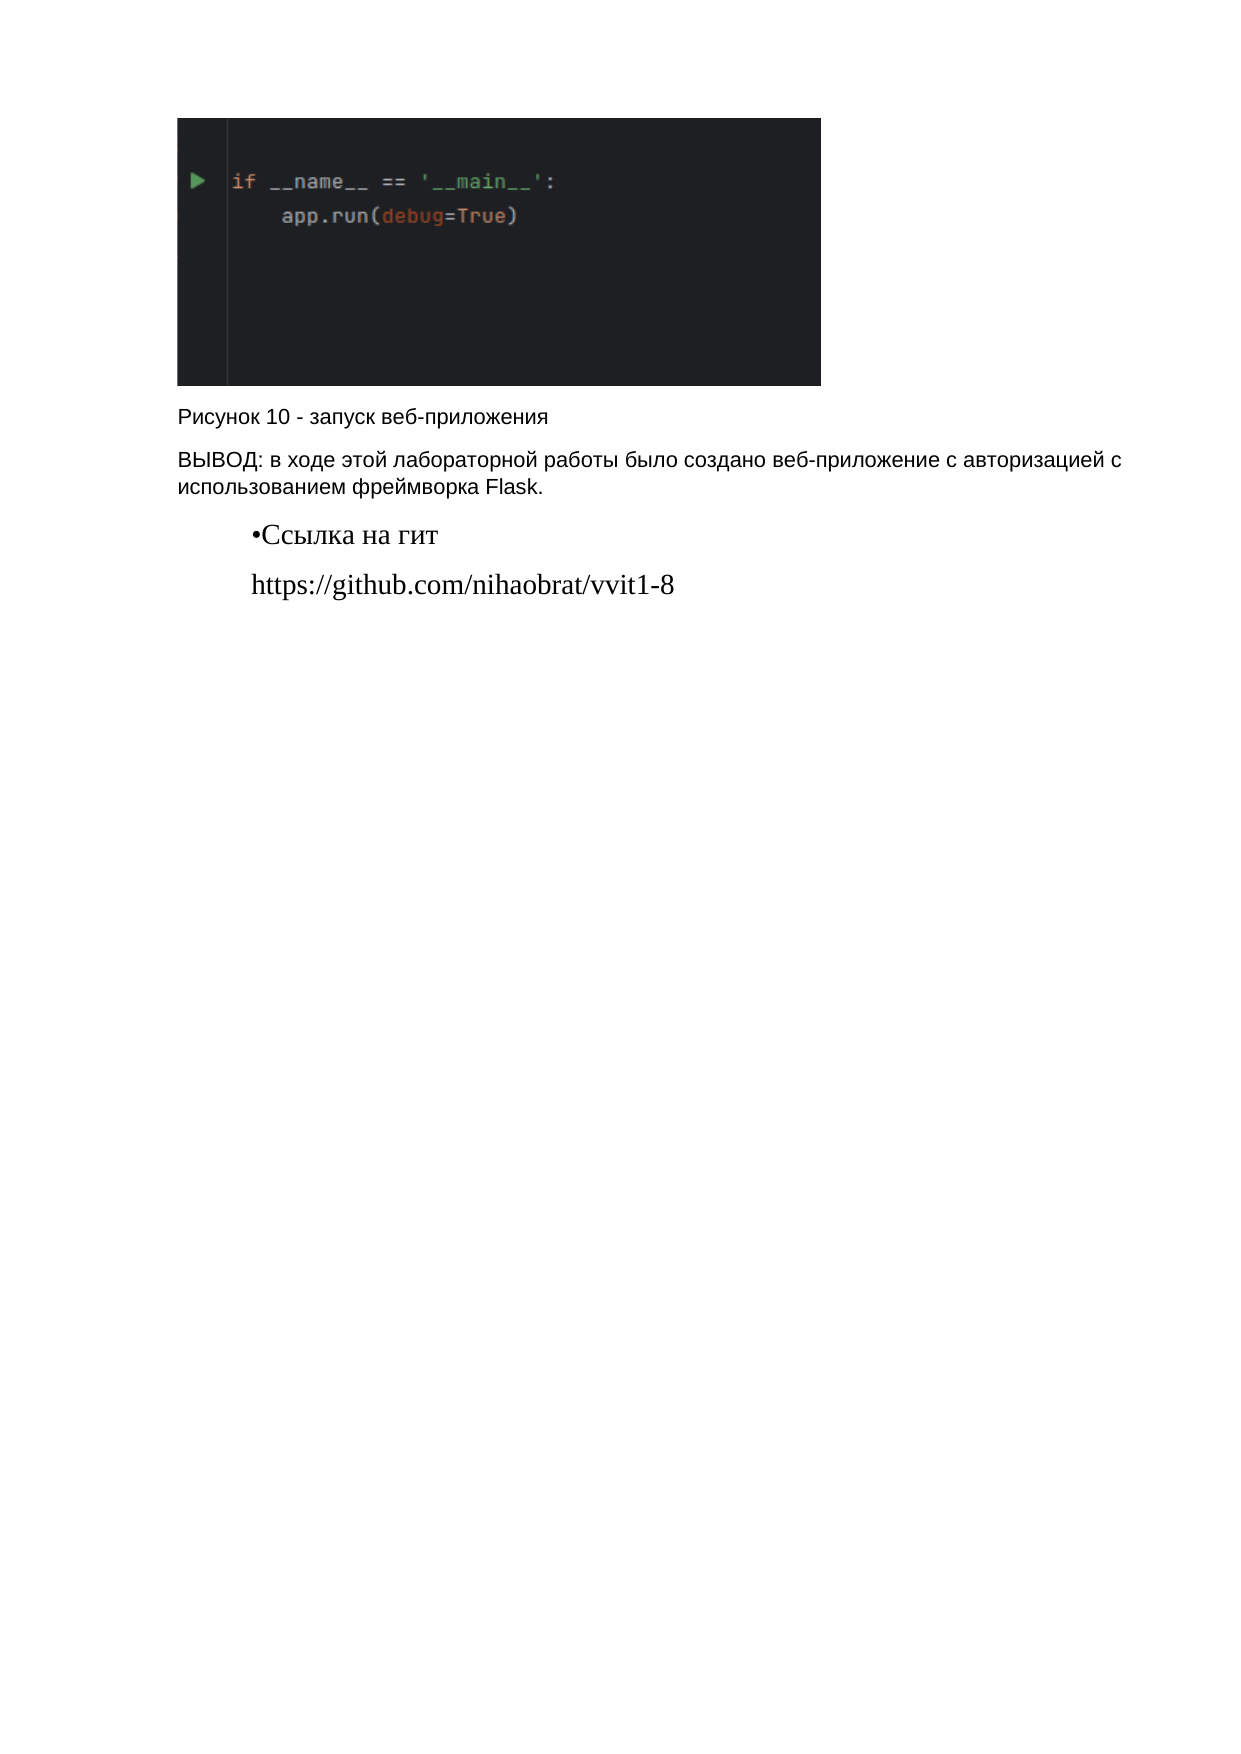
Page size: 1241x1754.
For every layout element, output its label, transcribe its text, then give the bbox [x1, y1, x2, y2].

text https://github.com/nihaobrat/vvit1-8 [177, 567, 1152, 601]
text •Ссылка на гит [177, 517, 1152, 551]
picture [177, 118, 821, 386]
text Рисунок 10 - запуск веб-приложения [177, 404, 1152, 429]
text ВЫВОД: в ходе этой лабораторной работы было создано веб-приложение с авторизацией с использованием фреймворка Flask. [177, 447, 1152, 499]
